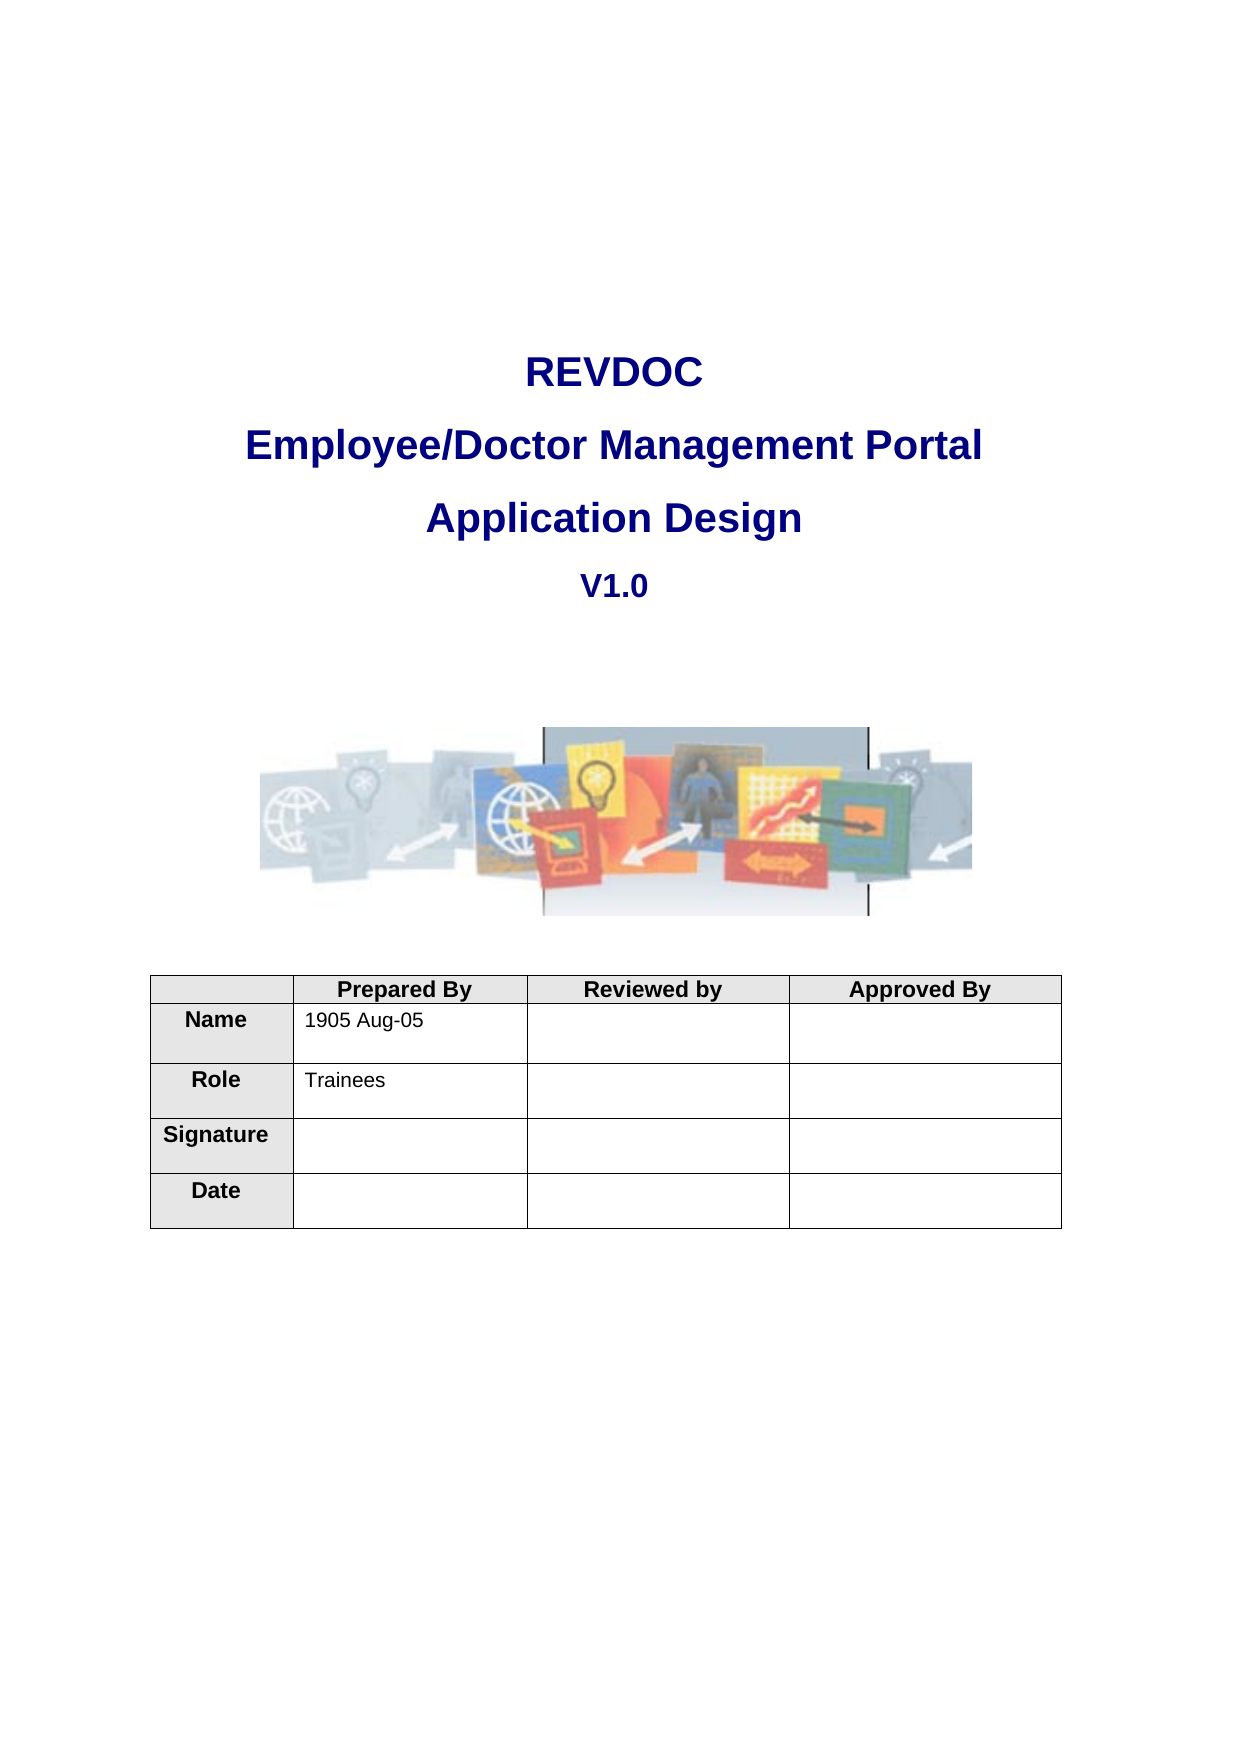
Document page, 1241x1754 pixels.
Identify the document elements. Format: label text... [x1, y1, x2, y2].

table_header Approved By [790, 976, 1061, 1003]
table_cell Signature [151, 1119, 293, 1173]
table_cell [790, 1064, 1061, 1118]
table_cell Date [151, 1174, 293, 1228]
table_header [151, 976, 293, 1003]
table_header Prepared By [294, 976, 527, 1003]
table_cell [790, 1174, 1061, 1228]
text V1.0 [150, 566, 1078, 605]
table_cell Role [151, 1064, 293, 1118]
table_header Reviewed by [528, 976, 789, 1003]
text Employee/Doctor Management Portal [150, 420, 1078, 468]
table_cell [294, 1174, 527, 1228]
table_cell [528, 1174, 789, 1228]
table_cell [790, 1004, 1061, 1063]
text Application Design [150, 493, 1078, 541]
table_cell Trainees [294, 1064, 527, 1118]
table_cell 1905 Aug-05 [294, 1004, 527, 1063]
table_cell Name [151, 1004, 293, 1063]
table_cell [790, 1119, 1061, 1173]
table_cell [528, 1004, 789, 1063]
table_cell [294, 1119, 527, 1173]
table_cell [528, 1119, 789, 1173]
picture [259, 727, 973, 916]
table_cell [528, 1064, 789, 1118]
text REVDOC [150, 347, 1078, 395]
